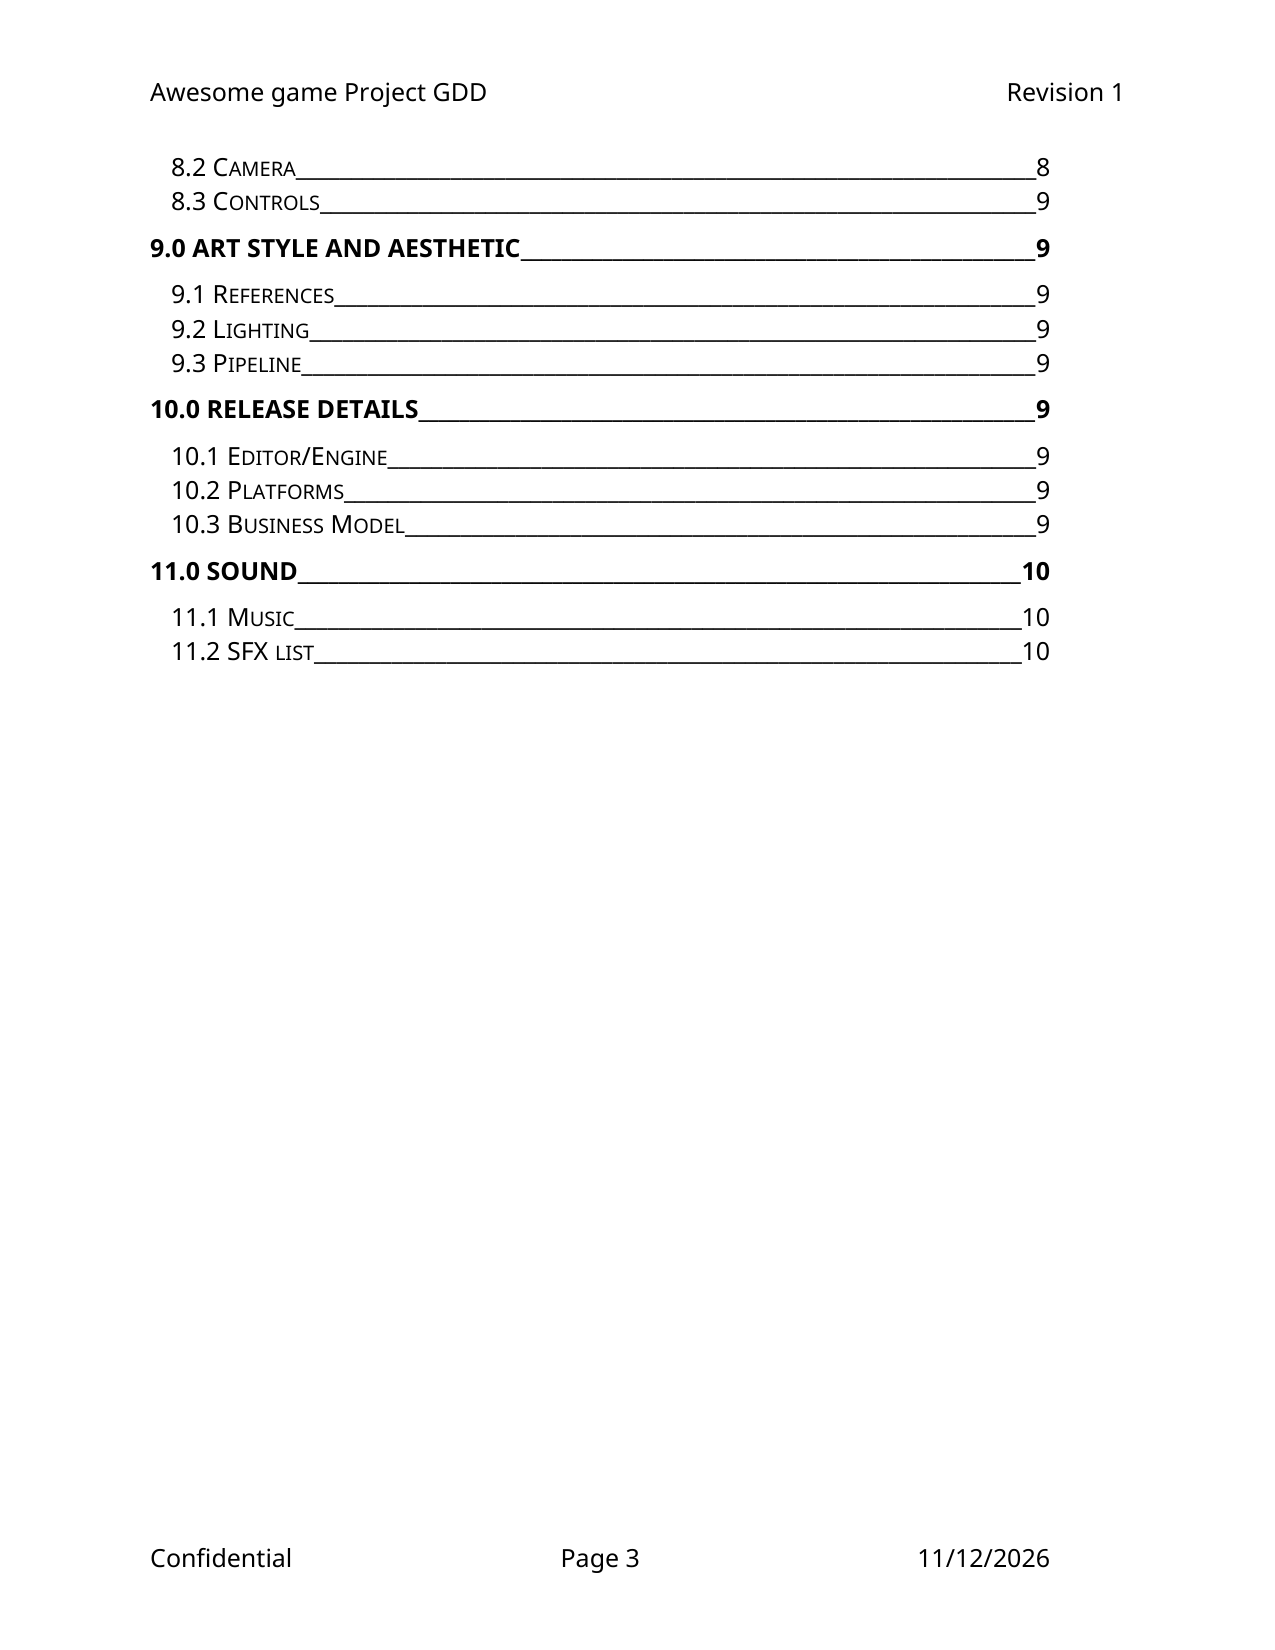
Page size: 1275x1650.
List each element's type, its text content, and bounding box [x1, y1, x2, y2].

text 9.1 References 9 [171, 277, 1125, 311]
text 11.1 Music 10 [171, 600, 1125, 634]
text 10.0 Release Details 9 [150, 392, 1125, 426]
text 9.0 Art Style and Aesthetic 9 [150, 231, 1125, 265]
text 10.3 Business Model 9 [171, 507, 1125, 541]
text 8.2 Camera 8 [171, 150, 1125, 184]
text 11.2 SFX list 10 [171, 634, 1125, 668]
text 9.2 Lighting 9 [171, 311, 1125, 345]
text 9.3 Pipeline 9 [171, 345, 1125, 379]
text 10.2 Platforms 9 [171, 472, 1125, 507]
text 11.0 Sound 10 [150, 553, 1125, 587]
text 10.1 Editor/Engine 9 [171, 438, 1125, 472]
text 8.3 Controls 9 [171, 184, 1125, 218]
